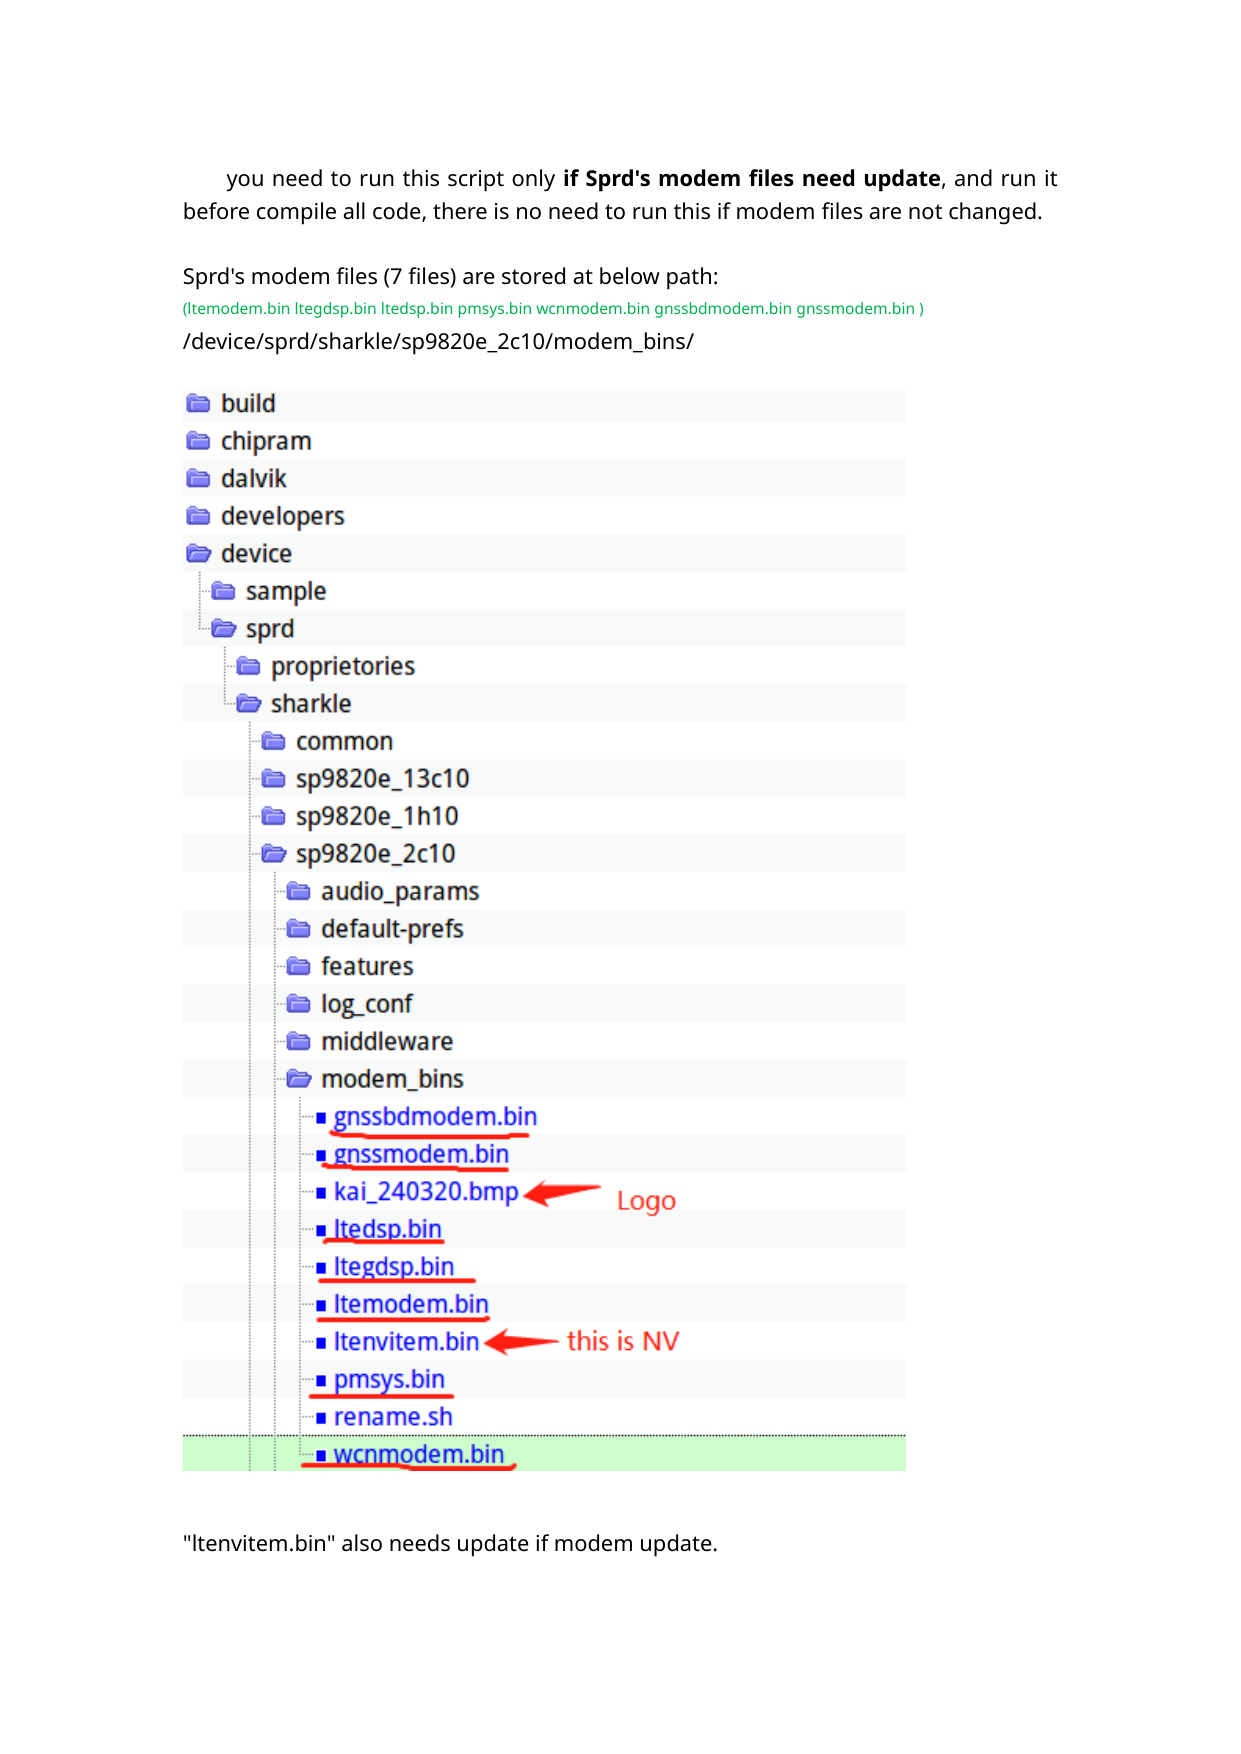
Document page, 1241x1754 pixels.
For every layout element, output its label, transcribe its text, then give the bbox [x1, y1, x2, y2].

text Sprd's modem files (7 files) are stored at below path: [183, 259, 1058, 292]
text "ltenvitem.bin" also needs update if modem update. [183, 1527, 1058, 1559]
text (ltemodem.bin ltegdsp.bin ltedsp.bin pmsys.bin wcnmodem.bin gnssbdmodem.bin gnssmodem.bin ) [183, 292, 1058, 324]
text /device/sprd/sharkle/sp9820e_2c10/modem_bins/ [183, 324, 1058, 357]
text you need to run this script only if Sprd's modem files need update, and run it before compile all code, there is no need to run this if modem files are not changed. [183, 162, 1058, 227]
picture [182, 389, 907, 1471]
